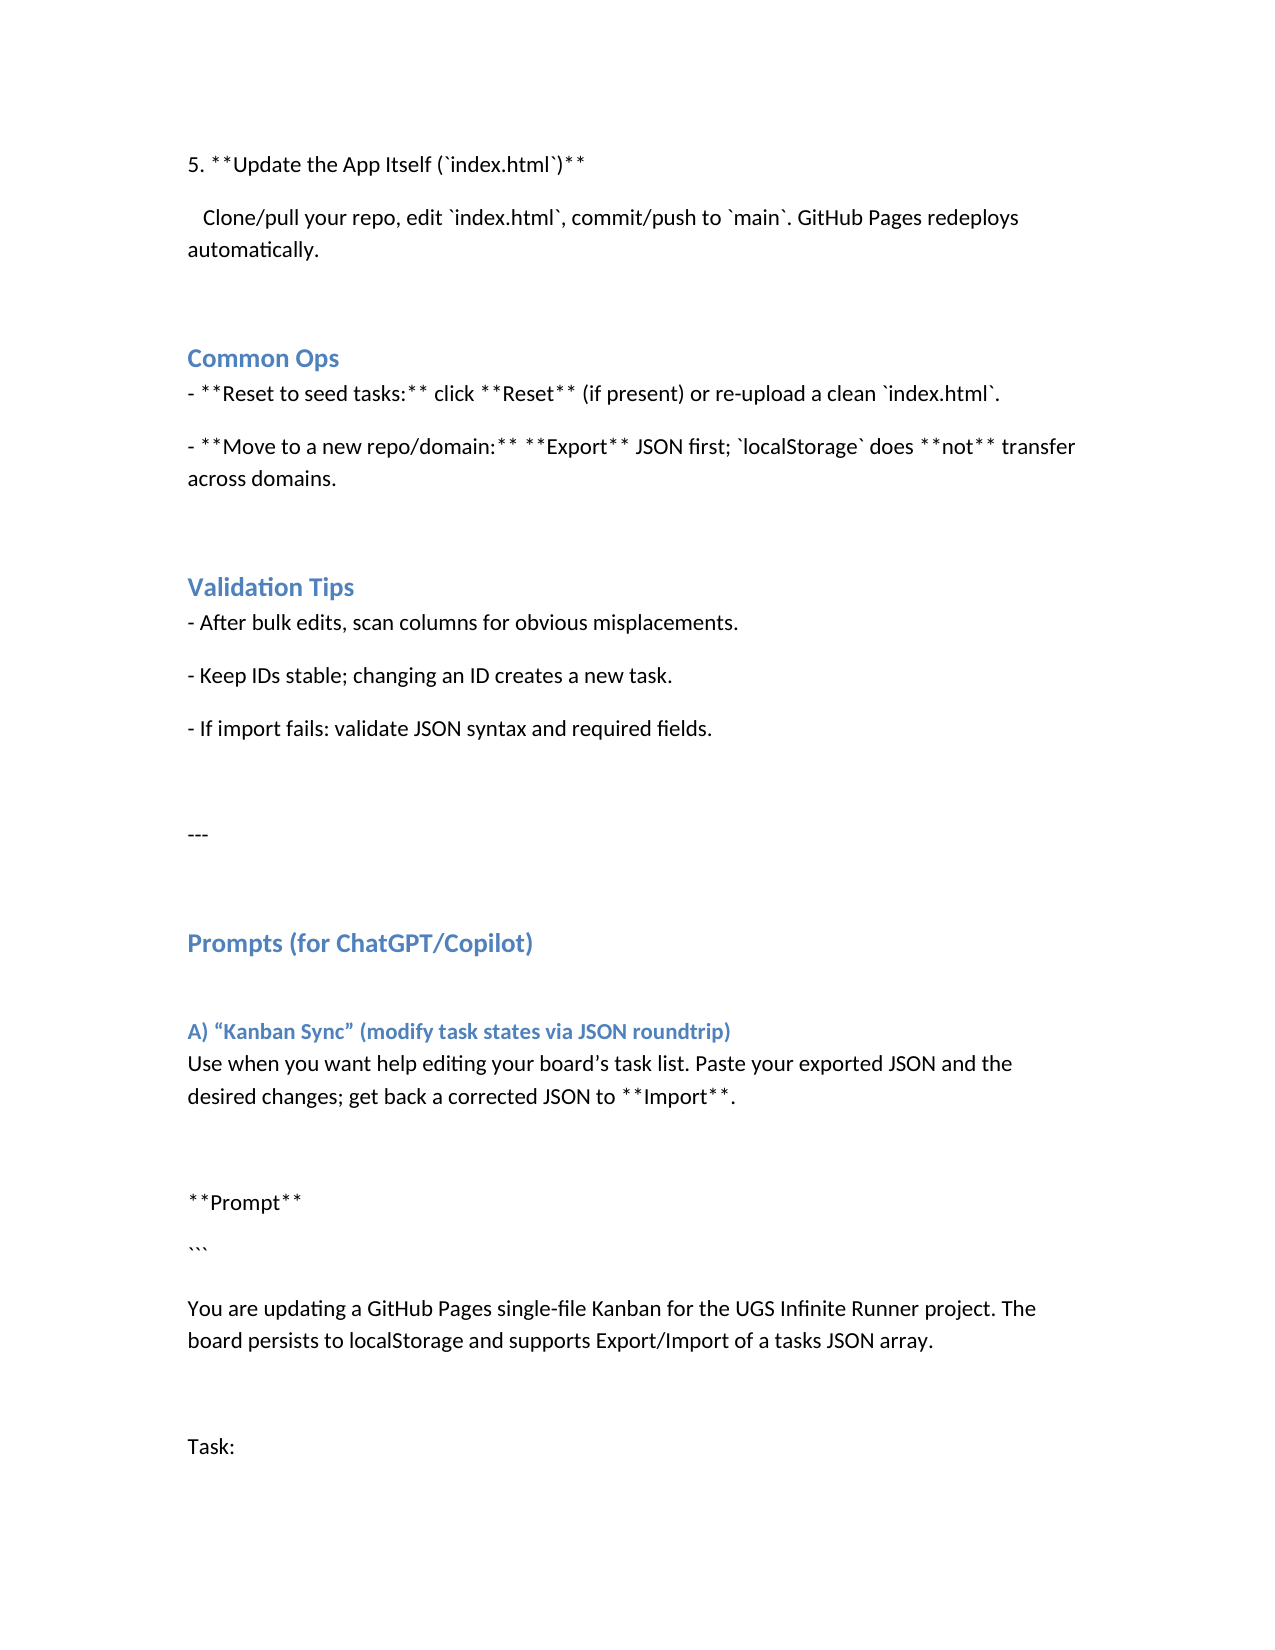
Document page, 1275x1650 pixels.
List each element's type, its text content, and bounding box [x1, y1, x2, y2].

text - Keep IDs stable; changing an ID creates a new task. [187, 661, 1087, 689]
text - If import fails: validate JSON syntax and required fields. [187, 714, 1087, 742]
text - After bulk edits, scan columns for obvious misplacements. [187, 608, 1087, 636]
subtitle Common Ops [187, 341, 1087, 374]
subtitle Prompts (for ChatGPT/Copilot) [187, 926, 1087, 959]
subtitle Validation Tips [187, 570, 1087, 603]
text Use when you want help editing your board’s task list. Paste your exported JSON and the desired changes; get back a corrected JSON to **Import**. [187, 1049, 1087, 1110]
subtitle A) “Kanban Sync” (modify task states via JSON roundtrip) [187, 1017, 1087, 1045]
text - **Reset to seed tasks:** click **Reset** (if present) or re-upload a clean `index.html`. [187, 379, 1087, 407]
text Task: [187, 1432, 1087, 1460]
text - **Move to a new repo/domain:** **Export** JSON first; `localStorage` does **not** transfer across domains. [187, 432, 1087, 492]
text Clone/pull your repo, edit `index.html`, commit/push to `main`. GitHub Pages redeploys automatically. [187, 203, 1087, 263]
text ``` [187, 1241, 1087, 1269]
text **Prompt** [187, 1188, 1087, 1216]
text --- [187, 820, 1087, 848]
text 5. **Update the App Itself (`index.html`)** [187, 150, 1087, 178]
text You are updating a GitHub Pages single-file Kanban for the UGS Infinite Runner project. The board persists to localStorage and supports Export/Import of a tasks JSON array. [187, 1294, 1087, 1354]
